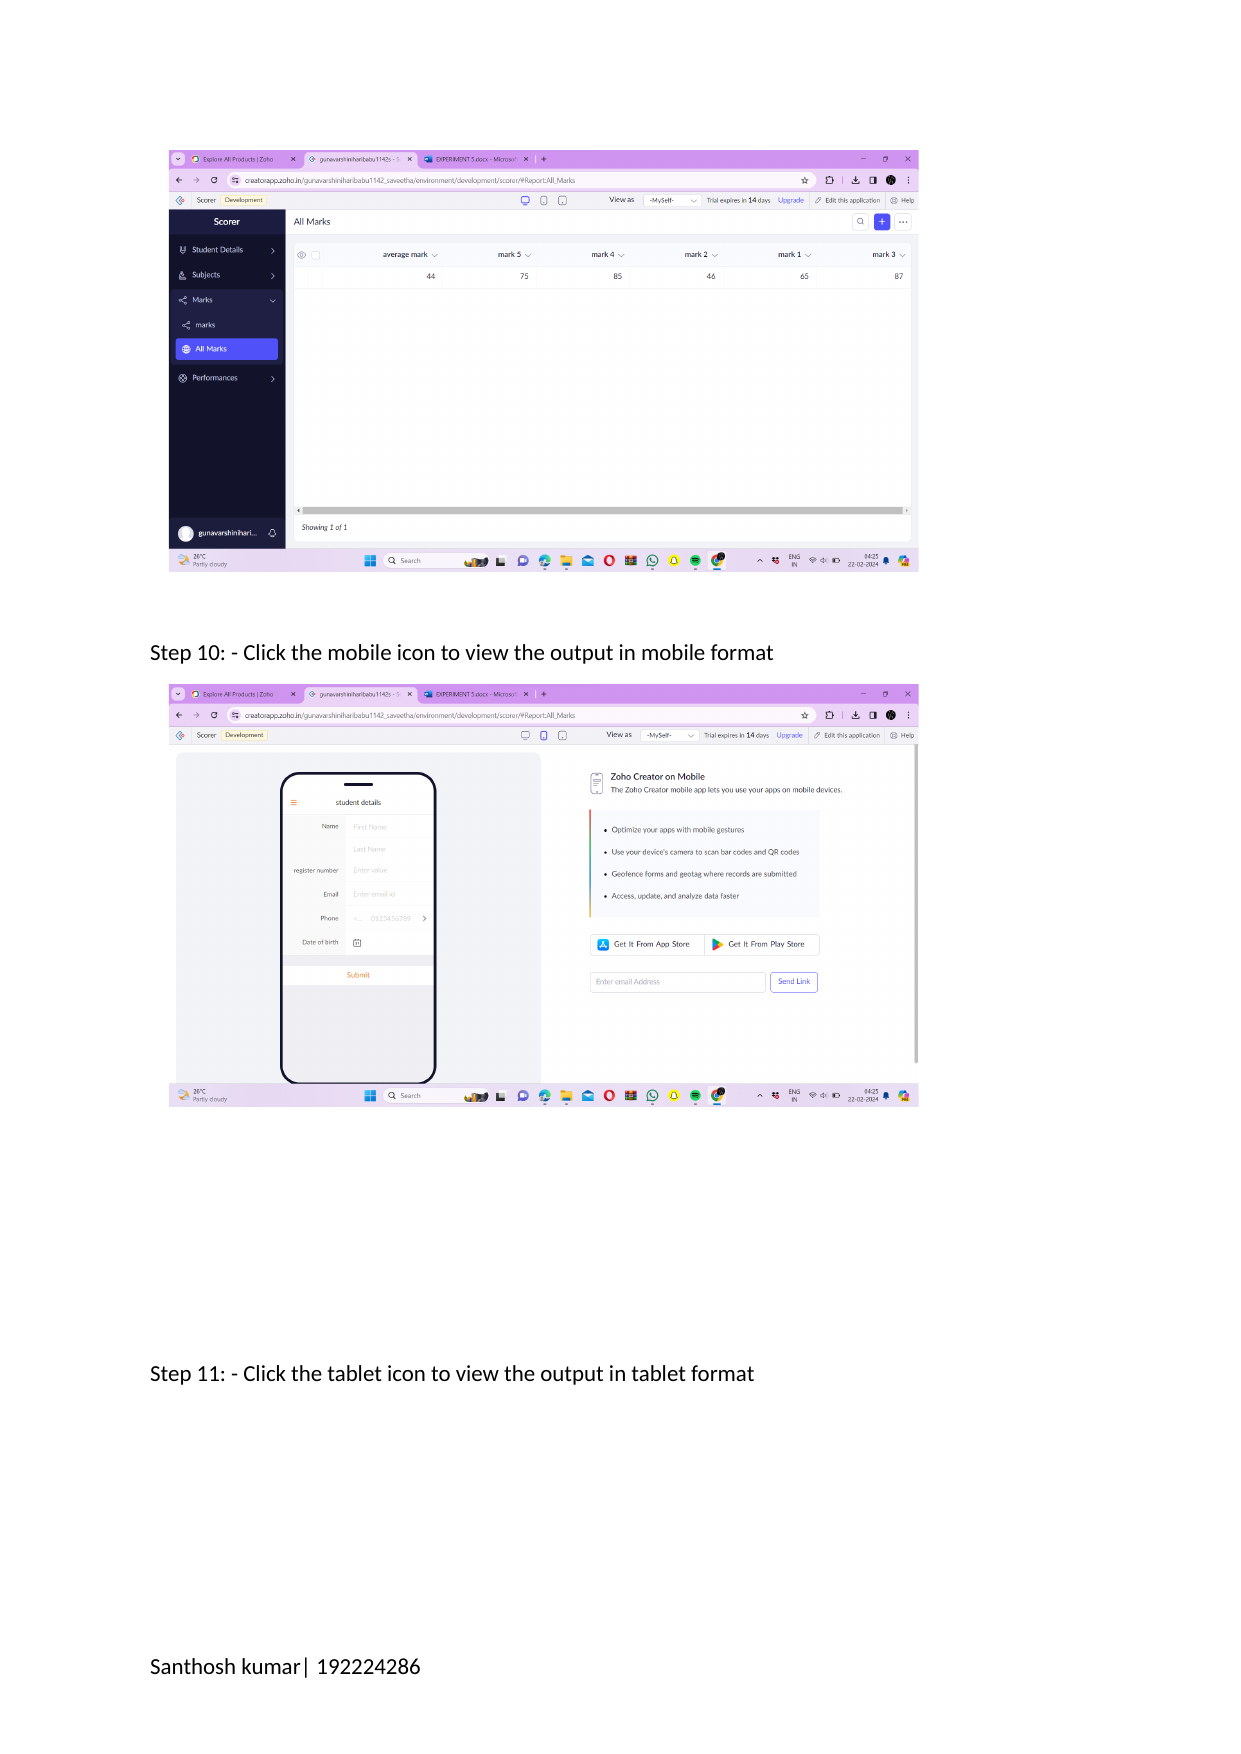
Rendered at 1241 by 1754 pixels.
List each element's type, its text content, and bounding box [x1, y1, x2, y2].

text Step 10: - Click the mobile icon to view the output in mobile format [150, 638, 1090, 666]
text Step 11: - Click the tablet icon to view the output in tablet format [150, 1359, 1090, 1388]
